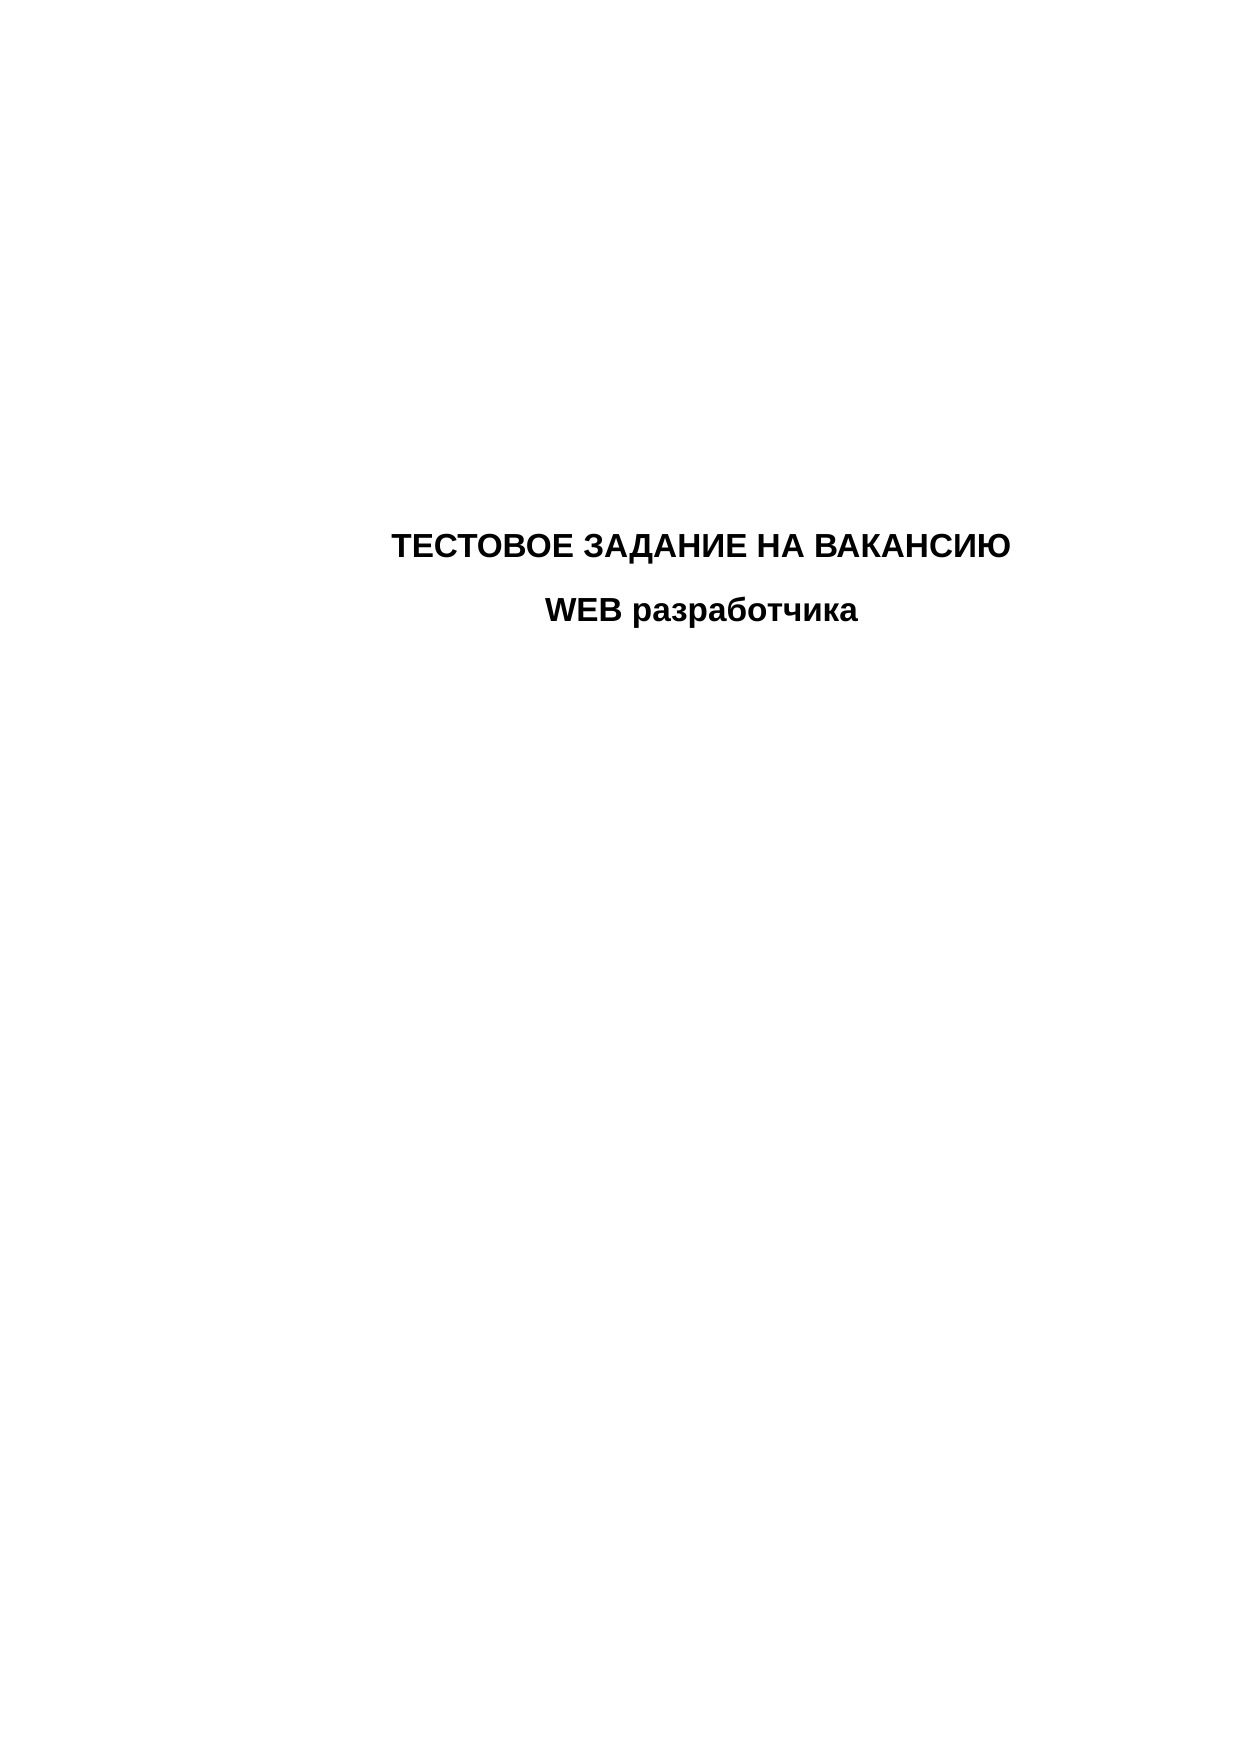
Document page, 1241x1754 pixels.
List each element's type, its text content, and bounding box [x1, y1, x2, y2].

subtitle ТЕСТОВОЕ ЗАДАНИЕ НА ВАКАНСИЮ [177, 526, 1152, 565]
subtitle WEB разработчика [177, 590, 1152, 628]
